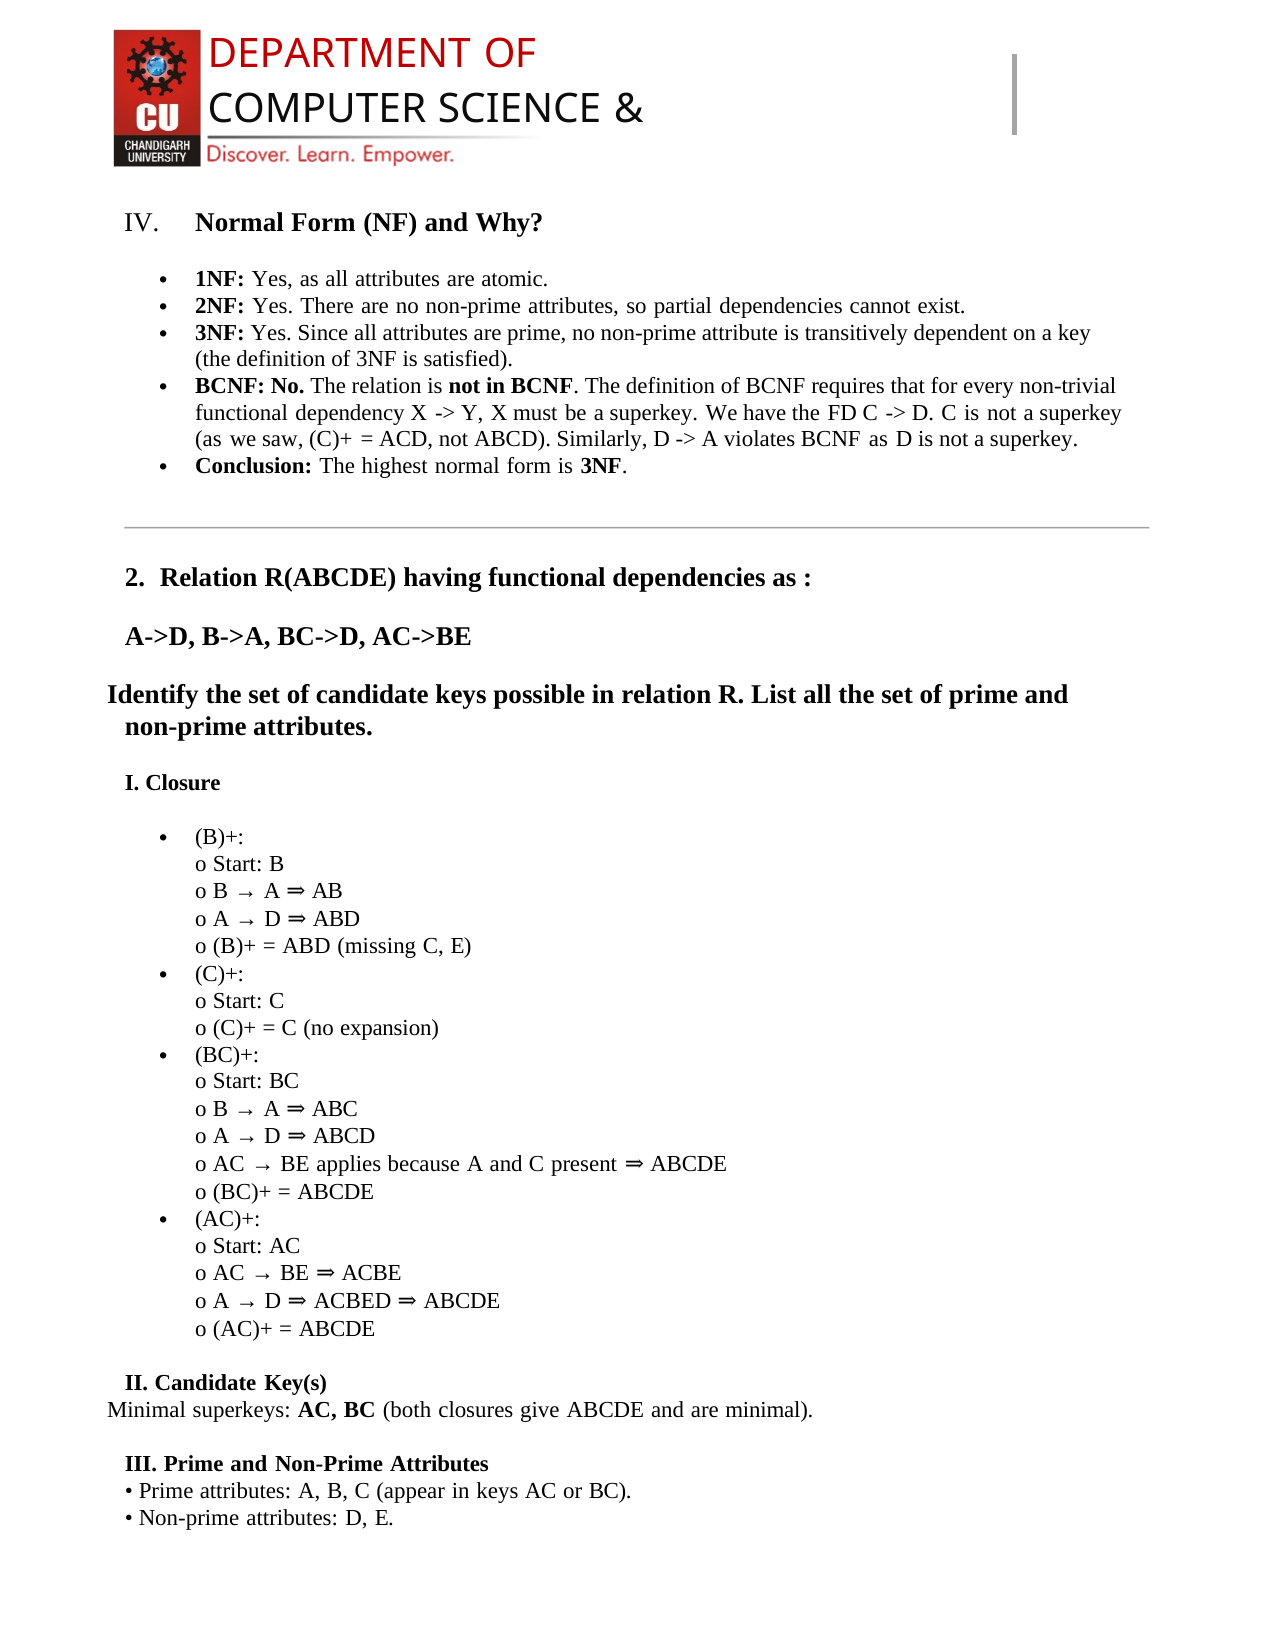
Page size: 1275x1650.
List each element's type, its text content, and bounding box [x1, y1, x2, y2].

subtitle Closure [124, 769, 1200, 795]
list (B)+ = ABD (missing C, E) [195, 933, 1200, 959]
subtitle Prime and Non-Prime Attributes [124, 1451, 1200, 1477]
list AC → BE applies because A and C present ⇒ ABCDE [195, 1150, 1200, 1177]
list Start: C [195, 987, 1200, 1013]
list (B)+: [160, 823, 1200, 849]
picture [113, 29, 573, 167]
list A → D ⇒ ABCD [195, 1122, 1200, 1149]
list (C)+: [160, 959, 1200, 986]
list (C)+ = C (no expansion) [195, 1014, 1200, 1040]
list (BC)+ = ABCDE [195, 1178, 1200, 1204]
list Start: AC [195, 1232, 1200, 1259]
list Conclusion: The highest normal form is 3NF. [160, 452, 1200, 479]
list B → A ⇒ ABC [195, 1095, 1200, 1122]
list 3NF: Yes. Since all attributes are prime, no non-prime attribute is transitively dependent on a key (the definition of 3NF is satisfied). [160, 319, 1114, 372]
list Normal Form (NF) and Why? [124, 206, 1200, 237]
text Minimal superkeys: AC, BC (both closures give ABCDE and are minimal). [107, 1396, 1200, 1423]
list AC → BE ⇒ ACBE [195, 1259, 1200, 1286]
list A → D ⇒ ACBED ⇒ ABCDE [195, 1287, 1200, 1314]
list B → A ⇒ AB [195, 877, 1200, 904]
text Identify the set of candidate keys possible in relation R. List all the set of prime and non-prime attributes. [107, 679, 1098, 741]
list 2NF: Yes. There are no non-prime attributes, so partial dependencies cannot exist. [160, 292, 1200, 318]
subtitle Candidate Key(s) [124, 1369, 1200, 1396]
list A → D ⇒ ABD [195, 905, 1200, 932]
list 1NF: Yes, as all attributes are atomic. [160, 265, 1200, 291]
list (AC)+ = ABCDE [195, 1315, 1200, 1341]
list Relation R(ABCDE) having functional dependencies as : A->D, B->A, BC->D, AC->BE [124, 561, 821, 651]
list Non-prime attributes: D, E. [124, 1504, 1200, 1531]
list (BC)+: [160, 1041, 1200, 1067]
list BCNF: No. The relation is not in BCNF. The definition of BCNF requires that for every non-trivial functional dependency X -> Y, X must be a superkey. We have the FD C -> D. C is not a superkey (as we saw, (C)+ = ACD, not ABCD). Similarly, D -> A violates BCNF as D is not a superkey. [160, 372, 1139, 452]
list (AC)+: [160, 1205, 1200, 1231]
list Start: B [195, 850, 1200, 877]
list Start: BC [195, 1068, 1200, 1094]
list Prime attributes: A, B, C (appear in keys AC or BC). [124, 1477, 1200, 1504]
